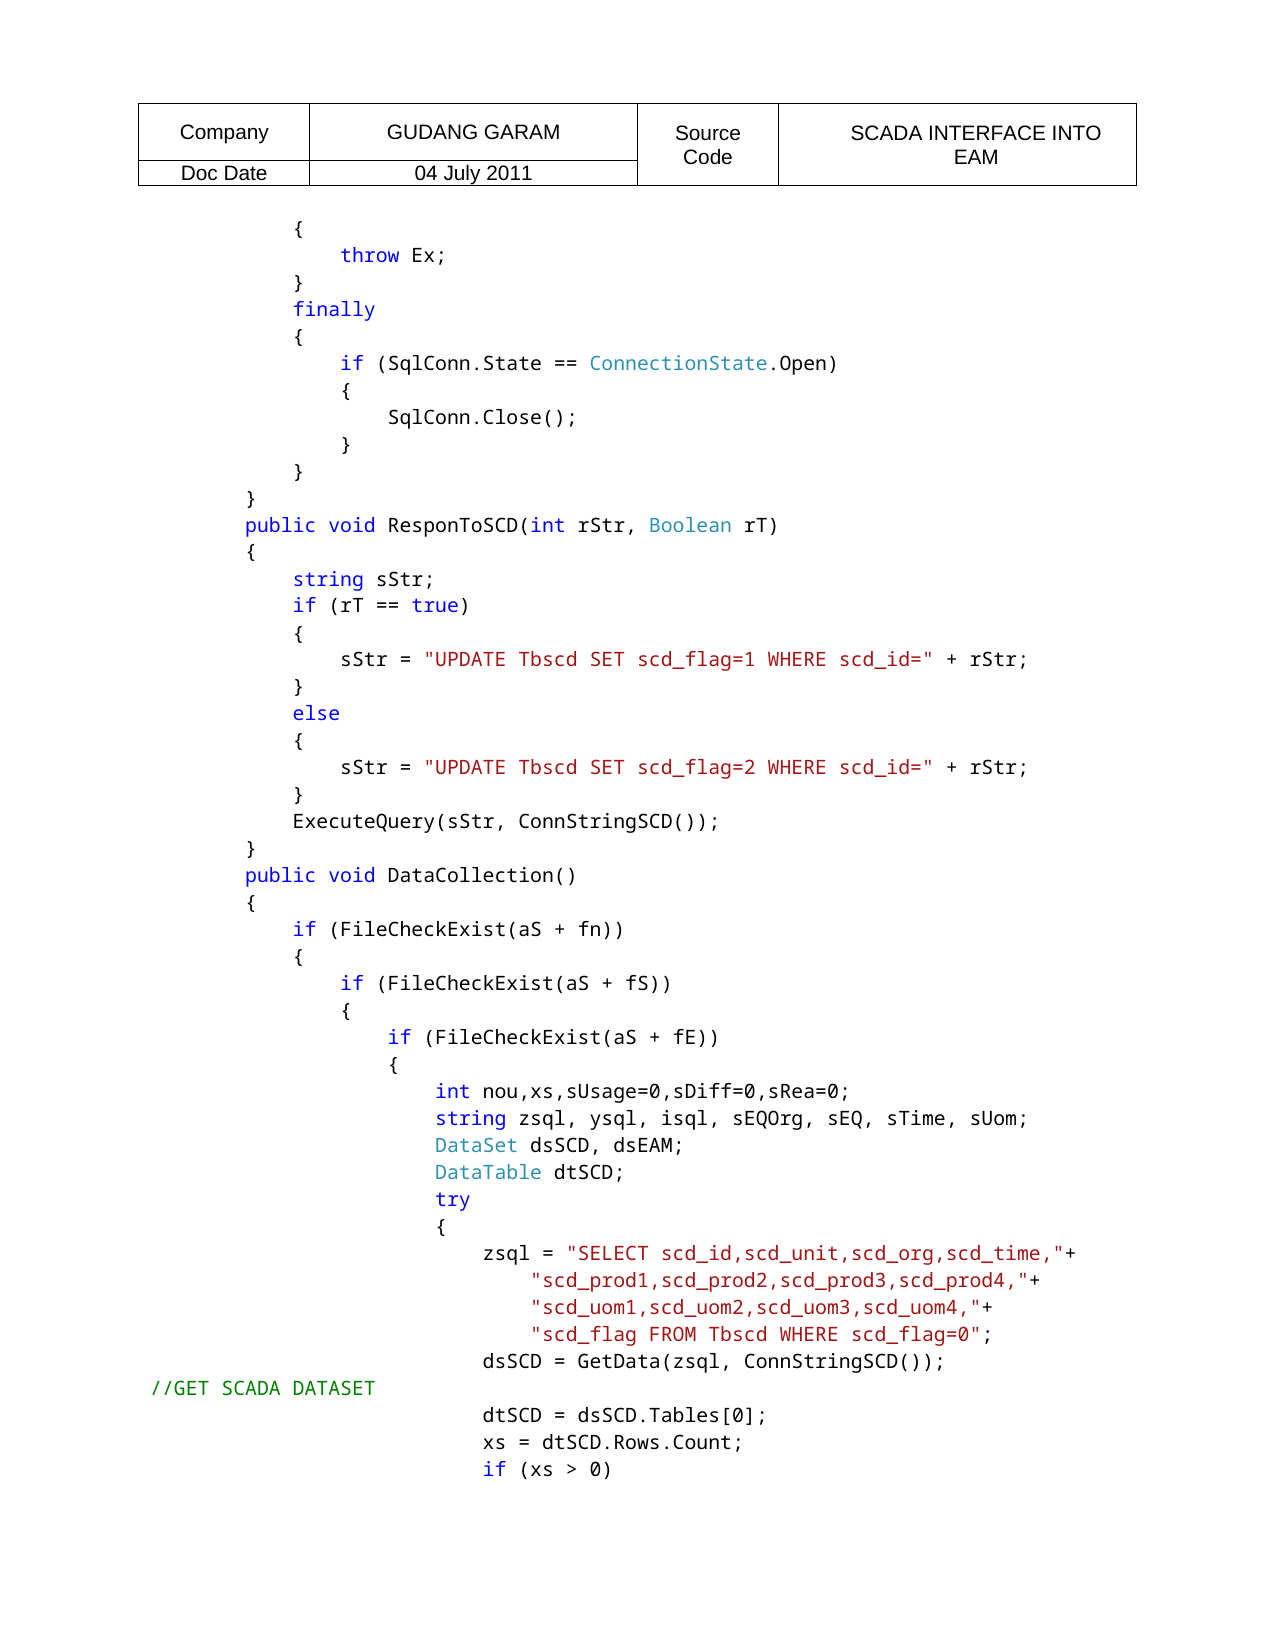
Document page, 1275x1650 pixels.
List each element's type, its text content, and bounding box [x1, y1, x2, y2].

text string sStr; [150, 565, 1125, 592]
text sStr = "UPDATE Tbscd SET scd_flag=1 WHERE scd_id=" + rStr; [150, 646, 1125, 673]
text if (rT == true) [150, 592, 1125, 619]
text DataTable dtSCD; [150, 1158, 1125, 1185]
text "scd_prod1,scd_prod2,scd_prod3,scd_prod4,"+ [150, 1266, 1125, 1293]
text if (SqlConn.State == ConnectionState.Open) [150, 349, 1125, 376]
text ExecuteQuery(sStr, ConnStringSCD()); [150, 808, 1125, 834]
text { [150, 942, 1125, 969]
text { [150, 727, 1125, 754]
text xs = dtSCD.Rows.Count; [150, 1428, 1125, 1455]
text SqlConn.Close(); [150, 403, 1125, 430]
text { [150, 214, 1125, 241]
text DataSet dsSCD, dsEAM; [150, 1131, 1125, 1158]
text } [150, 484, 1125, 511]
text if (xs > 0) [150, 1455, 1125, 1482]
text int nou,xs,sUsage=0,sDiff=0,sRea=0; [150, 1077, 1125, 1104]
text } [150, 834, 1125, 862]
text public void DataCollection() [150, 862, 1125, 888]
text { [150, 538, 1125, 565]
text if (FileCheckExist(aS + fn)) [150, 916, 1125, 942]
text } [150, 430, 1125, 457]
text dtSCD = dsSCD.Tables[0]; [150, 1401, 1125, 1428]
text if (FileCheckExist(aS + fE)) [150, 1023, 1125, 1050]
text "scd_flag FROM Tbscd WHERE scd_flag=0"; [150, 1320, 1125, 1347]
text { [150, 1050, 1125, 1077]
text if (FileCheckExist(aS + fS)) [150, 969, 1125, 996]
text throw Ex; [150, 241, 1125, 268]
text } [150, 673, 1125, 700]
text } [150, 268, 1125, 295]
text try [150, 1185, 1125, 1212]
text { [150, 888, 1125, 916]
text { [150, 996, 1125, 1023]
text dsSCD = GetData(zsql, ConnStringSCD()); //GET SCADA DATASET [150, 1347, 1125, 1401]
text else [150, 700, 1125, 727]
text string zsql, ysql, isql, sEQOrg, sEQ, sTime, sUom; [150, 1104, 1125, 1131]
text } [150, 781, 1125, 808]
text sStr = "UPDATE Tbscd SET scd_flag=2 WHERE scd_id=" + rStr; [150, 754, 1125, 781]
text finally [150, 295, 1125, 322]
text { [150, 322, 1125, 349]
text "scd_uom1,scd_uom2,scd_uom3,scd_uom4,"+ [150, 1293, 1125, 1320]
text } [150, 457, 1125, 484]
text zsql = "SELECT scd_id,scd_unit,scd_org,scd_time,"+ [150, 1239, 1125, 1266]
text public void ResponToSCD(int rStr, Boolean rT) [150, 511, 1125, 538]
text { [150, 1212, 1125, 1239]
text { [150, 376, 1125, 403]
text { [150, 619, 1125, 646]
